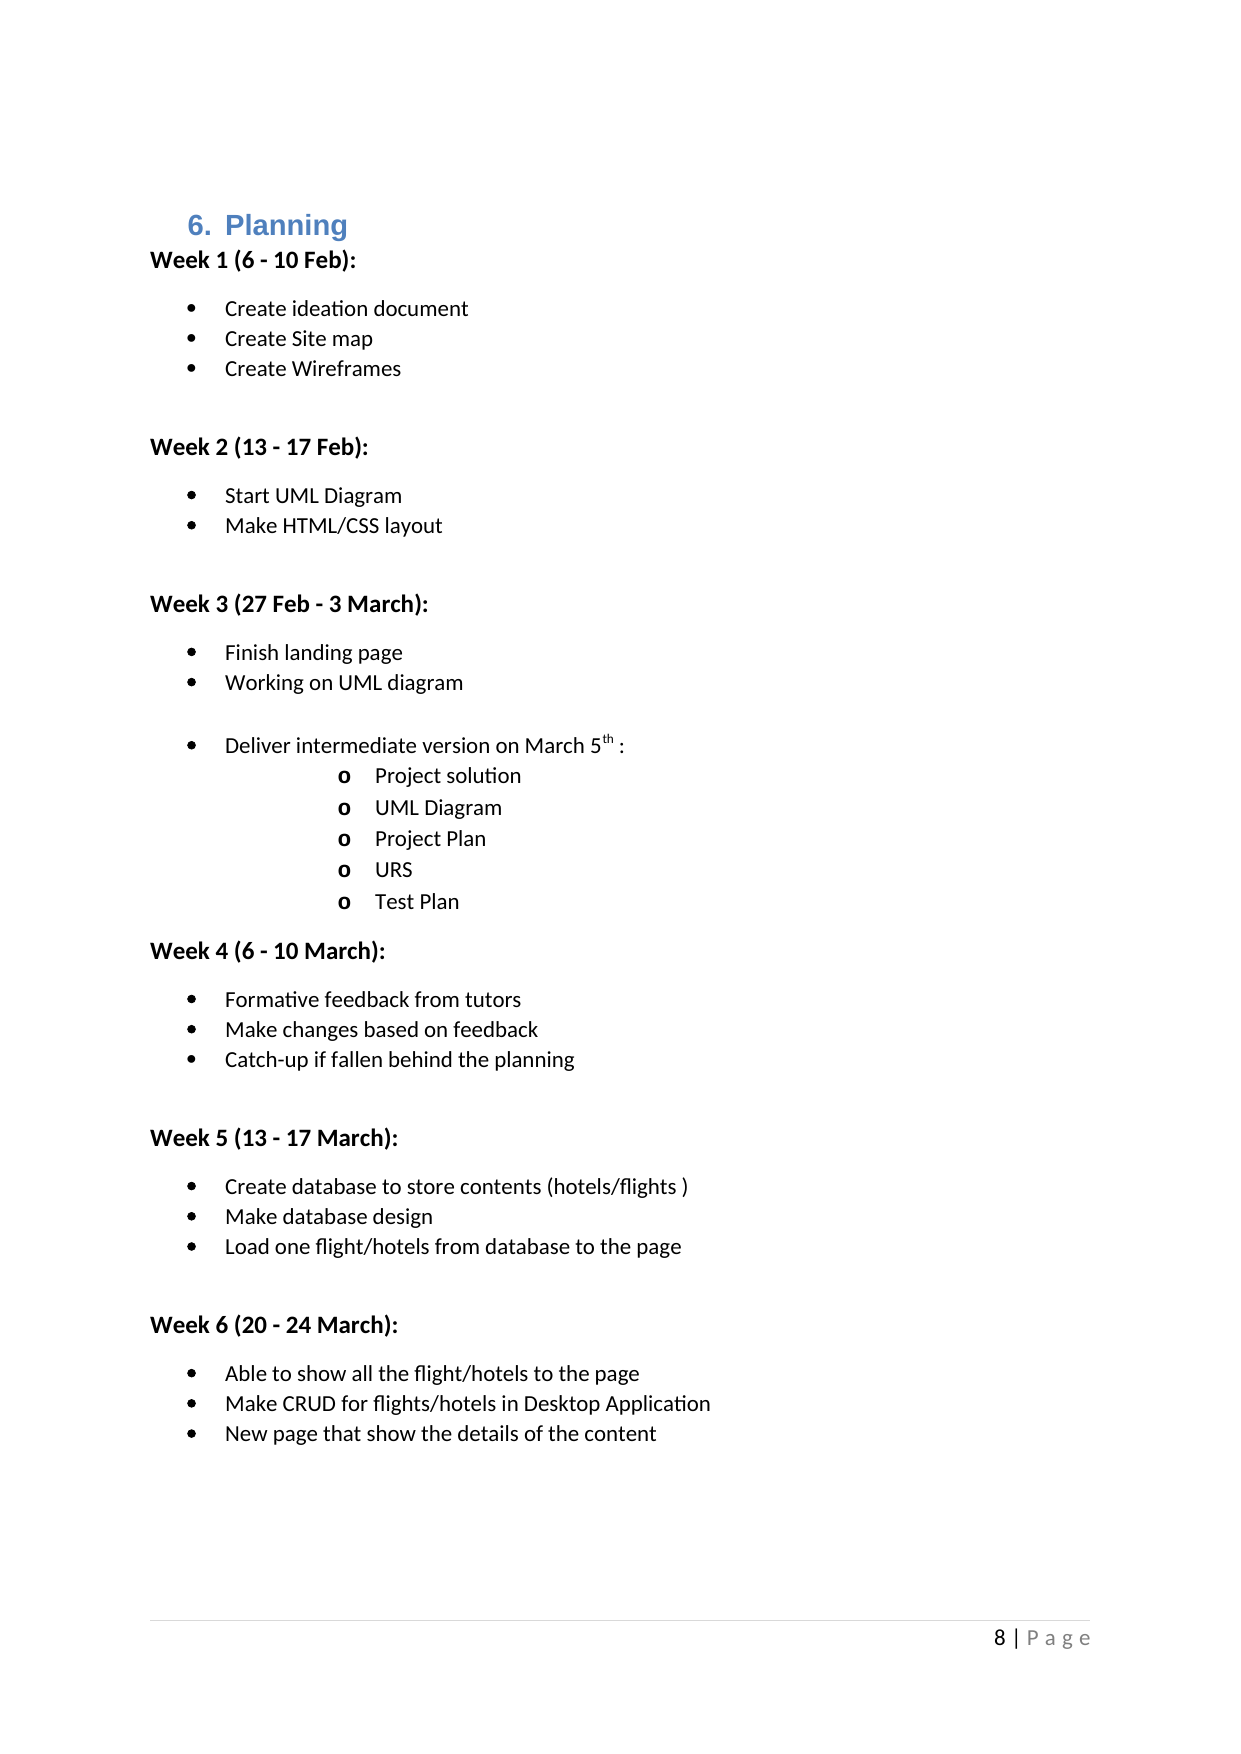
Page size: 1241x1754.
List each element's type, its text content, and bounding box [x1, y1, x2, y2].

list Project solution [337, 761, 1090, 790]
list Finish landing page [187, 638, 1090, 666]
list Make database design [187, 1202, 1090, 1230]
list Load one flight/hotels from database to the page [187, 1232, 1090, 1260]
list Create Wireframes [187, 354, 1090, 382]
text Week 2 (13 - 17 Feb): [150, 431, 1090, 462]
list Make CRUD for flights/hotels in Desktop Application [187, 1389, 1090, 1417]
list Test Plan [337, 887, 1090, 916]
text Week 6 (20 - 24 March): [150, 1309, 1090, 1340]
list Create ideation document [187, 294, 1090, 322]
subtitle Planning [187, 208, 1090, 241]
list UML Diagram [337, 793, 1090, 822]
text Week 3 (27 Feb - 3 March): [150, 588, 1090, 618]
list Working on UML diagram [187, 668, 1090, 696]
list Create Site map [187, 324, 1090, 352]
list Deliver intermediate version on March 5th : [187, 731, 1090, 759]
list Able to show all the flight/hotels to the page [187, 1359, 1090, 1387]
text Week 4 (6 - 10 March): [150, 935, 1090, 966]
list Formative feedback from tutors [187, 985, 1090, 1013]
text Week 5 (13 - 17 March): [150, 1122, 1090, 1153]
text Week 1 (6 - 10 Feb): [150, 244, 1090, 274]
list Start UML Diagram [187, 481, 1090, 509]
list Make changes based on feedback [187, 1015, 1090, 1043]
list URS [337, 856, 1090, 885]
list Make HTML/CSS layout [187, 511, 1090, 539]
list Project Plan [337, 824, 1090, 853]
list Create database to store contents (hotels/flights ) [187, 1172, 1090, 1200]
list Catch-up if fallen behind the planning [187, 1045, 1090, 1073]
list New page that show the details of the content [187, 1419, 1090, 1447]
